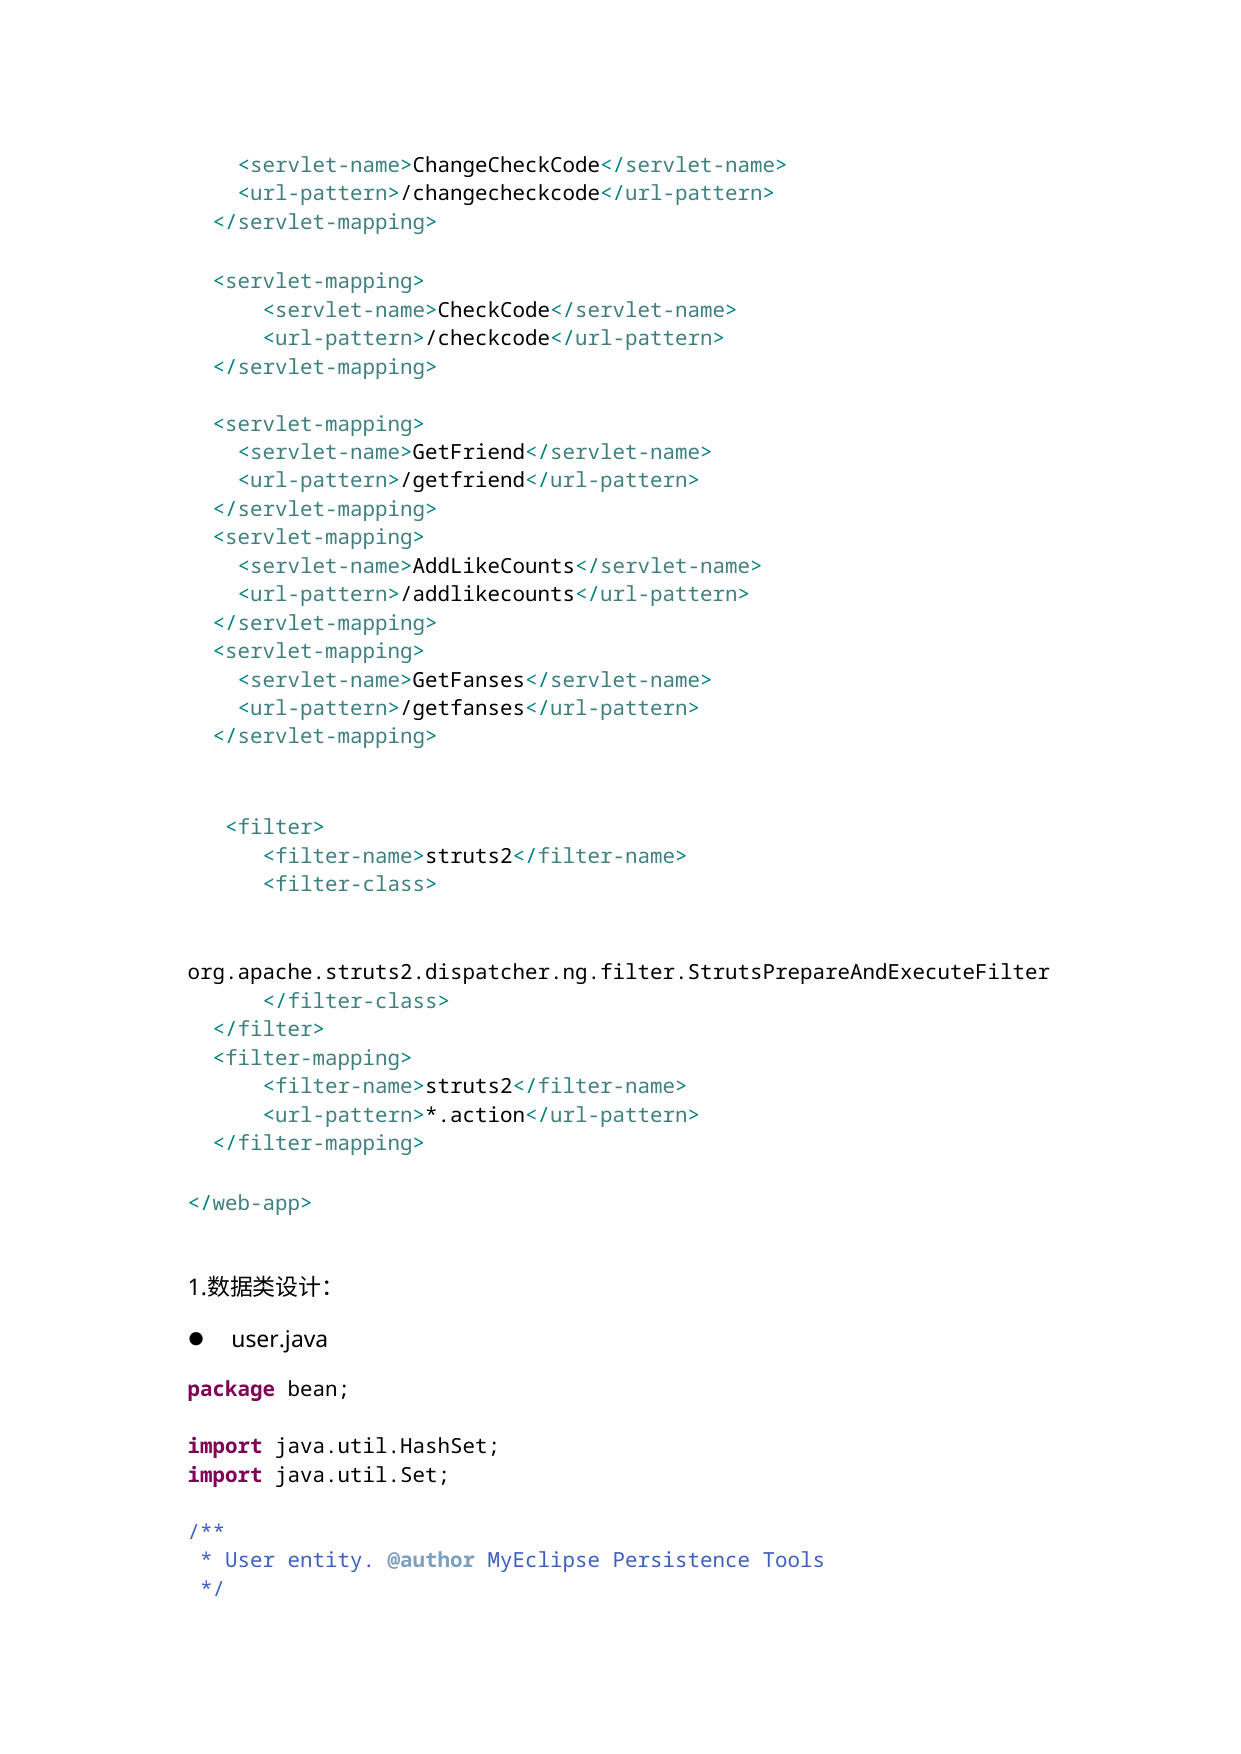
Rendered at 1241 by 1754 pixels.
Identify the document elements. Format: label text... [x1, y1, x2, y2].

text <url-pattern>/getfriend</url-pattern> [187, 466, 1053, 494]
text <url-pattern>/checkcode</url-pattern> [187, 323, 1053, 352]
text <filter-mapping> [187, 1043, 1053, 1071]
text <filter-class> [187, 869, 1053, 898]
text </filter-class> [187, 986, 1053, 1014]
text <servlet-mapping> [187, 267, 1053, 295]
text <servlet-name>ChangeCheckCode</servlet-name> [187, 150, 1053, 178]
list user.java [187, 1322, 1053, 1354]
text import java.util.HashSet; [187, 1431, 1053, 1460]
text <url-pattern>/getfanses</url-pattern> [187, 693, 1053, 722]
text package bean; [187, 1374, 1053, 1403]
text <url-pattern>/addlikecounts</url-pattern> [187, 579, 1053, 608]
text </servlet-mapping> [187, 608, 1053, 636]
text <servlet-name>GetFriend</servlet-name> [187, 437, 1053, 466]
text <servlet-name>GetFanses</servlet-name> [187, 665, 1053, 693]
text </servlet-mapping> [187, 207, 1053, 235]
text <servlet-mapping> [187, 522, 1053, 551]
text <filter> [187, 812, 1053, 841]
text <servlet-name>AddLikeCounts</servlet-name> [187, 551, 1053, 579]
text </filter-mapping> [187, 1128, 1053, 1157]
text <servlet-mapping> [187, 636, 1053, 665]
text import java.util.Set; [187, 1460, 1053, 1488]
text <filter-name>struts2</filter-name> [187, 841, 1053, 869]
text <filter-name>struts2</filter-name> [187, 1071, 1053, 1100]
text </servlet-mapping> [187, 352, 1053, 380]
text * User entity. @author MyEclipse Persistence Tools [187, 1545, 1053, 1574]
text </web-app> [187, 1188, 1053, 1216]
text </servlet-mapping> [187, 722, 1053, 750]
text <servlet-name>CheckCode</servlet-name> [187, 295, 1053, 323]
text </servlet-mapping> [187, 494, 1053, 522]
text <url-pattern>*.action</url-pattern> [187, 1100, 1053, 1128]
text <url-pattern>/changecheckcode</url-pattern> [187, 178, 1053, 207]
text </filter> [187, 1014, 1053, 1043]
text /** [187, 1517, 1053, 1545]
text */ [187, 1574, 1053, 1602]
text 1.数据类设计： [187, 1268, 1053, 1302]
text org.apache.struts2.dispatcher.ng.filter.StrutsPrepareAndExecuteFilter [187, 898, 1053, 986]
text <servlet-mapping> [187, 409, 1053, 437]
